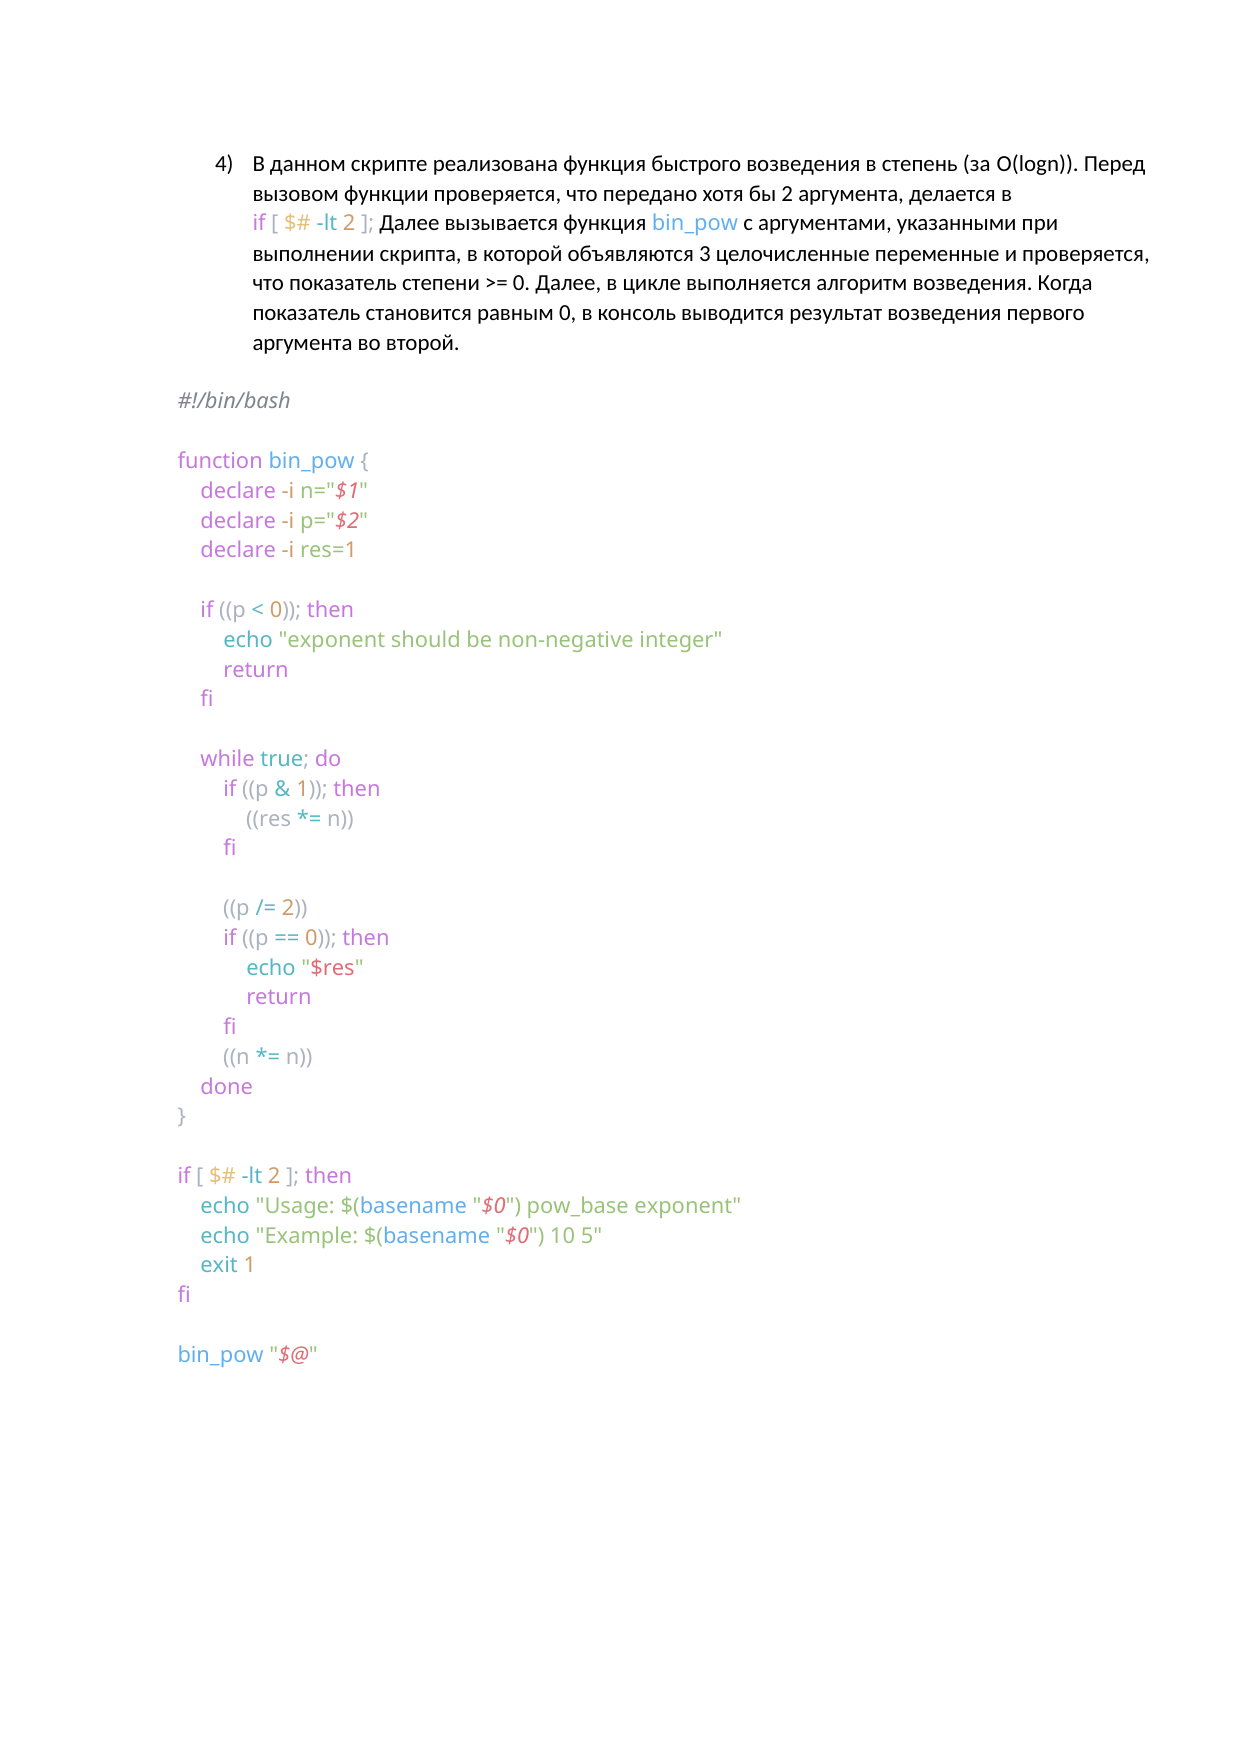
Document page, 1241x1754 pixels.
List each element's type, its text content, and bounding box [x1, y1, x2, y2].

text return [177, 981, 1152, 1011]
text return [177, 654, 1152, 683]
text while true; do [177, 743, 1152, 773]
text ((res *= n)) [177, 803, 1152, 832]
text done [177, 1071, 1152, 1101]
text declare -i p="$2" [177, 505, 1152, 534]
text fi [177, 1279, 1152, 1309]
text bin_pow "$@" [177, 1339, 1152, 1369]
text exit 1 [177, 1249, 1152, 1279]
text if ((p < 0)); then [177, 594, 1152, 624]
text echo "exponent should be non-negative integer" [177, 624, 1152, 654]
text if [ $# -lt 2 ]; then [177, 1160, 1152, 1190]
text declare -i n="$1" [177, 475, 1152, 505]
text echo "$res" [177, 952, 1152, 981]
text } [177, 1101, 1152, 1130]
text fi [177, 1011, 1152, 1041]
list В данном скрипте реализована функция быстрого возведения в степень (за O(logn)). Перед вызовом функции проверяется, что передано хотя бы 2 аргумента, делается в [215, 148, 1152, 207]
text declare -i res=1 [177, 534, 1152, 564]
text #!/bin/bash [177, 386, 1152, 415]
text echo "Example: $(basename "$0") 10 5" [177, 1220, 1152, 1249]
text if ((p & 1)); then [177, 773, 1152, 803]
text echo "Usage: $(basename "$0") pow_base exponent" [177, 1190, 1152, 1220]
text fi [177, 683, 1152, 713]
text fi [177, 832, 1152, 862]
text function bin_pow { [177, 445, 1152, 475]
text ((n *= n)) [177, 1041, 1152, 1071]
text if ((p == 0)); then [177, 922, 1152, 952]
text ((p /= 2)) [177, 892, 1152, 922]
list if [ $# -lt 2 ]; Далее вызывается функция bin_pow с аргументами, указанными при выполнении скрипта, в которой объявляются 3 целочисленные переменные и проверяется, что показатель степени >= 0. Далее, в цикле выполняется алгоритм возведения. Когда показатель становится равным 0, в консоль выводится результат возведения первого аргумента во второй. [252, 207, 1152, 356]
